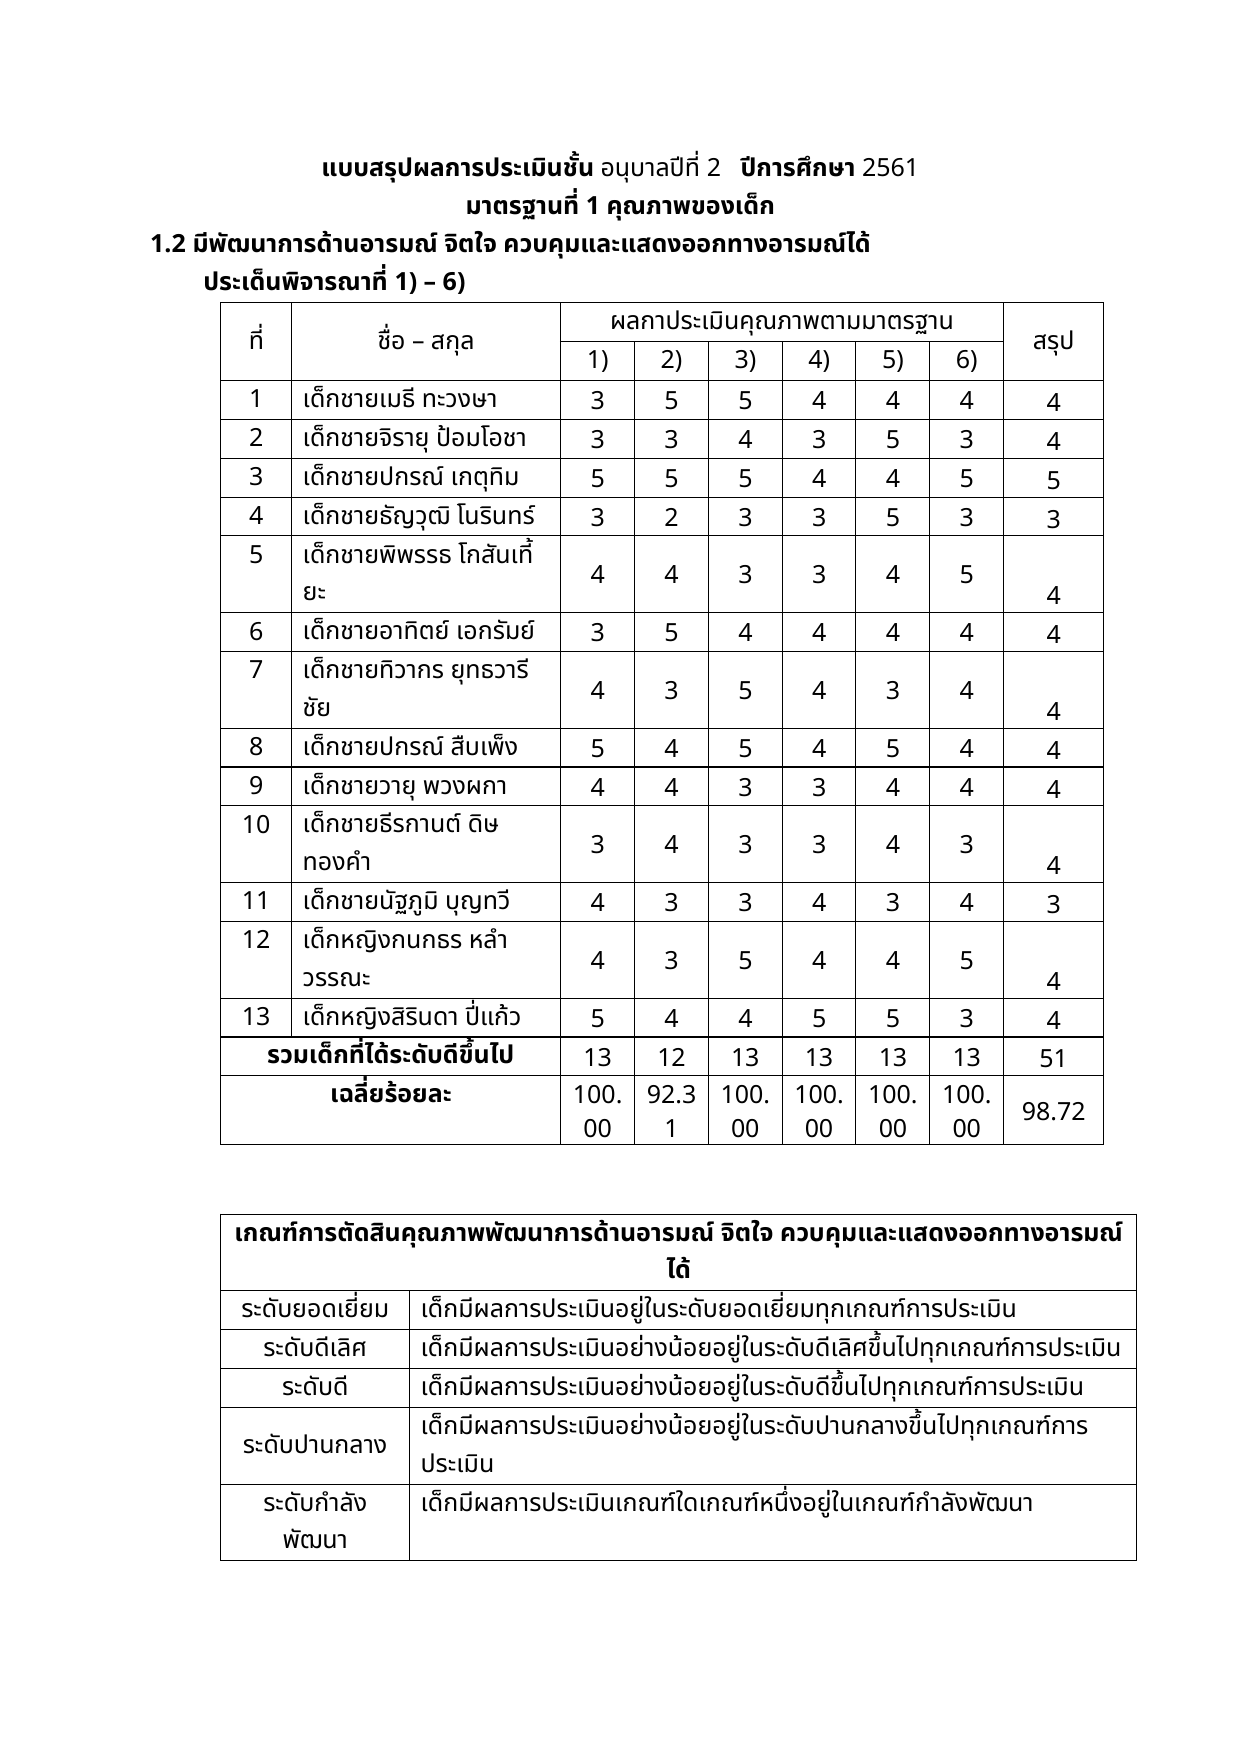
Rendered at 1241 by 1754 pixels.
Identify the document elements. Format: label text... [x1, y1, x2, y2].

table_cell 4 [930, 652, 1003, 728]
table_cell 5 [1004, 459, 1103, 497]
table_cell เด็กชายทิวากร ยุทธวารีชัย [292, 652, 560, 728]
table_cell 4 [930, 613, 1003, 651]
table_cell 4 [1004, 768, 1103, 805]
table_header สรุป [1004, 303, 1103, 380]
table_cell ระดับดีเลิศ [221, 1330, 409, 1368]
table_cell 2 [635, 498, 708, 535]
table_cell 3 [709, 498, 782, 535]
table_cell 3 [783, 768, 855, 805]
table_cell 3 [930, 999, 1003, 1036]
table_cell 5 [930, 536, 1003, 612]
table_cell 4 [783, 883, 855, 921]
table_cell 5 [709, 729, 782, 766]
table_cell เด็กชายพิพรรธ โกสันเที้ยะ [292, 536, 560, 612]
table_cell 3 [783, 806, 855, 882]
table_cell 5 [709, 922, 782, 997]
table_cell 4 [561, 536, 634, 612]
table_cell 6) [930, 342, 1003, 380]
table_cell 4 [635, 729, 708, 766]
table_cell 4 [783, 381, 855, 419]
table_cell 4 [1004, 381, 1103, 419]
table_cell 12 [635, 1038, 708, 1075]
table_cell 3 [930, 806, 1003, 882]
list ประเด็นพิจารณาที่ 1) – 6) [203, 264, 1090, 302]
table_cell 3 [930, 420, 1003, 458]
table_cell 3 [561, 806, 634, 882]
table_header ชื่อ – สกุล [292, 303, 560, 380]
table_cell 100.00 [856, 1076, 929, 1144]
text แบบสรุปผลการประเมินชั้น อนุบาลปีที่ 2 ปีการศึกษา 2561 [150, 150, 1090, 188]
table_cell 3 [221, 459, 291, 497]
table_cell 4 [930, 768, 1003, 805]
table_cell เด็กชายธีรกานต์ ดิษทองคำ [292, 806, 560, 882]
table_cell เด็กชายอาทิตย์ เอกรัมย์ [292, 613, 560, 651]
table_cell 4) [783, 342, 855, 380]
table_cell 6 [221, 613, 291, 651]
table_cell 4 [856, 536, 929, 612]
table_cell 5 [930, 922, 1003, 997]
table_cell 4 [561, 922, 634, 997]
table_cell 7 [221, 652, 291, 728]
table_cell 5 [635, 381, 708, 419]
table_cell 4 [856, 381, 929, 419]
table_cell 5 [856, 420, 929, 458]
table_cell 2 [221, 420, 291, 458]
table_cell 5 [856, 729, 929, 766]
table_cell ระดับยอดเยี่ยม [221, 1291, 409, 1329]
table_cell 2) [635, 342, 708, 380]
table_cell ระดับปานกลาง [221, 1408, 409, 1483]
table_cell 3 [856, 883, 929, 921]
table_cell 4 [1004, 806, 1103, 882]
text มาตรฐานที่ 1 คุณภาพของเด็ก [150, 188, 1090, 226]
table_cell 4 [561, 768, 634, 805]
table_cell 4 [1004, 922, 1103, 997]
table_cell 5 [635, 613, 708, 651]
table_cell เด็กมีผลการประเมินอยู่ในระดับยอดเยี่ยมทุกเกณฑ์การประเมิน [410, 1291, 1136, 1329]
table_cell 100.00 [561, 1076, 634, 1144]
table_cell 13 [930, 1038, 1003, 1075]
table_cell 4 [635, 536, 708, 612]
table_cell 3) [709, 342, 782, 380]
table_cell 4 [635, 806, 708, 882]
table_cell 4 [783, 652, 855, 728]
table_cell เด็กชายนัฐภูมิ บุญทวี [292, 883, 560, 921]
table_cell 5 [709, 381, 782, 419]
table_cell 4 [709, 613, 782, 651]
table_cell 11 [221, 883, 291, 921]
table_cell 3 [561, 381, 634, 419]
table_cell ระดับดี [221, 1369, 409, 1407]
table_cell 4 [856, 459, 929, 497]
table_cell เด็กชายปกรณ์ สืบเพ็ง [292, 729, 560, 766]
table_cell 5 [783, 999, 855, 1036]
table_cell 3 [930, 498, 1003, 535]
table_cell 12 [221, 922, 291, 997]
table_cell 5 [561, 999, 634, 1036]
table_cell 1 [221, 381, 291, 419]
table_cell เฉลี่ยร้อยละ [221, 1076, 560, 1144]
text 1.2 มีพัฒนาการด้านอารมณ์ จิตใจ ควบคุมและแสดงออกทางอารมณ์ได้ [150, 226, 1090, 264]
table_cell 4 [561, 652, 634, 728]
table_cell เด็กมีผลการประเมินอย่างน้อยอยู่ในระดับปานกลางขึ้นไปทุกเกณฑ์การประเมิน [410, 1408, 1136, 1483]
table_cell 3 [561, 613, 634, 651]
table_cell 13 [221, 999, 291, 1036]
table_cell 3 [709, 536, 782, 612]
table_header เกณฑ์การตัดสินคุณภาพพัฒนาการด้านอารมณ์ จิตใจ ควบคุมและแสดงออกทางอารมณ์ได้ [221, 1215, 1136, 1290]
table_cell 10 [221, 806, 291, 882]
table_cell 4 [1004, 536, 1103, 612]
table_cell 5 [930, 459, 1003, 497]
table_cell 51 [1004, 1038, 1103, 1075]
table_cell เด็กชายปกรณ์ เกตุทิม [292, 459, 560, 497]
table_header ผลกาประเมินคุณภาพตามมาตรฐาน [561, 303, 1003, 341]
table_cell เด็กชายเมธี ทะวงษา [292, 381, 560, 419]
table_cell 5 [221, 536, 291, 612]
table_cell 8 [221, 729, 291, 766]
table_cell 4 [635, 999, 708, 1036]
table_cell 5 [856, 498, 929, 535]
table_cell 3 [635, 883, 708, 921]
table_cell เด็กชายธัญวุฒิ โนรินทร์ [292, 498, 560, 535]
table_cell 4 [856, 922, 929, 997]
table_cell 13 [561, 1038, 634, 1075]
table_cell 4 [1004, 420, 1103, 458]
table_cell 4 [221, 498, 291, 535]
table_cell 5 [709, 459, 782, 497]
table_cell 5 [709, 652, 782, 728]
table_cell 4 [783, 613, 855, 651]
table_cell เด็กชายจิรายุ ป้อมโอชา [292, 420, 560, 458]
table_cell 3 [1004, 498, 1103, 535]
table_cell 13 [709, 1038, 782, 1075]
table_cell 5 [856, 999, 929, 1036]
table_cell 5 [561, 729, 634, 766]
table_cell เด็กหญิงสิรินดา ปี่แก้ว [292, 999, 560, 1036]
table_cell ระดับกำลังพัฒนา [221, 1485, 409, 1560]
table_cell 100.00 [930, 1076, 1003, 1144]
table_cell 4 [1004, 729, 1103, 766]
table_cell 4 [856, 613, 929, 651]
table_cell รวมเด็กที่ได้ระดับดีขึ้นไป [221, 1038, 560, 1075]
table_cell 92.31 [635, 1076, 708, 1144]
table_cell 13 [856, 1038, 929, 1075]
table_cell เด็กมีผลการประเมินอย่างน้อยอยู่ในระดับดีเลิศขึ้นไปทุกเกณฑ์การประเมิน [410, 1330, 1136, 1368]
table_cell 3 [635, 420, 708, 458]
table_cell 3 [635, 922, 708, 997]
table_cell 4 [709, 420, 782, 458]
table_cell 4 [709, 999, 782, 1036]
table_cell 3 [856, 652, 929, 728]
table_cell 3 [783, 536, 855, 612]
table_cell 3 [709, 768, 782, 805]
table_cell 5 [635, 459, 708, 497]
table_cell 3 [1004, 883, 1103, 921]
table_cell 4 [783, 922, 855, 997]
table_cell 3 [709, 806, 782, 882]
table_cell 3 [561, 498, 634, 535]
table_cell 100.00 [709, 1076, 782, 1144]
table_cell 4 [1004, 652, 1103, 728]
table_cell เด็กมีผลการประเมินอย่างน้อยอยู่ในระดับดีขึ้นไปทุกเกณฑ์การประเมิน [410, 1369, 1136, 1407]
table_cell 4 [930, 381, 1003, 419]
table_cell 4 [856, 768, 929, 805]
table_cell 4 [1004, 613, 1103, 651]
table_cell 3 [783, 420, 855, 458]
table_cell 4 [930, 883, 1003, 921]
table_cell 3 [635, 652, 708, 728]
table_cell 98.72 [1004, 1076, 1103, 1144]
table_cell เด็กหญิงกนกธร หลำวรรณะ [292, 922, 560, 997]
table_cell 4 [635, 768, 708, 805]
table_header ที่ [221, 303, 291, 380]
table_cell 4 [561, 883, 634, 921]
table_cell เด็กมีผลการประเมินเกณฑ์ใดเกณฑ์หนึ่งอยู่ในเกณฑ์กำลังพัฒนา [410, 1485, 1136, 1560]
table_cell 4 [930, 729, 1003, 766]
table_cell 3 [709, 883, 782, 921]
table_cell 9 [221, 768, 291, 805]
table_cell 3 [783, 498, 855, 535]
table_cell 3 [561, 420, 634, 458]
table_cell 4 [1004, 999, 1103, 1036]
table_cell 5 [561, 459, 634, 497]
table_cell 4 [856, 806, 929, 882]
table_cell 5) [856, 342, 929, 380]
table_cell 1) [561, 342, 634, 380]
table_cell เด็กชายวายุ พวงผกา [292, 768, 560, 805]
table_cell 4 [783, 729, 855, 766]
table_cell 4 [783, 459, 855, 497]
table_cell 100.00 [783, 1076, 855, 1144]
table_cell 13 [783, 1038, 855, 1075]
